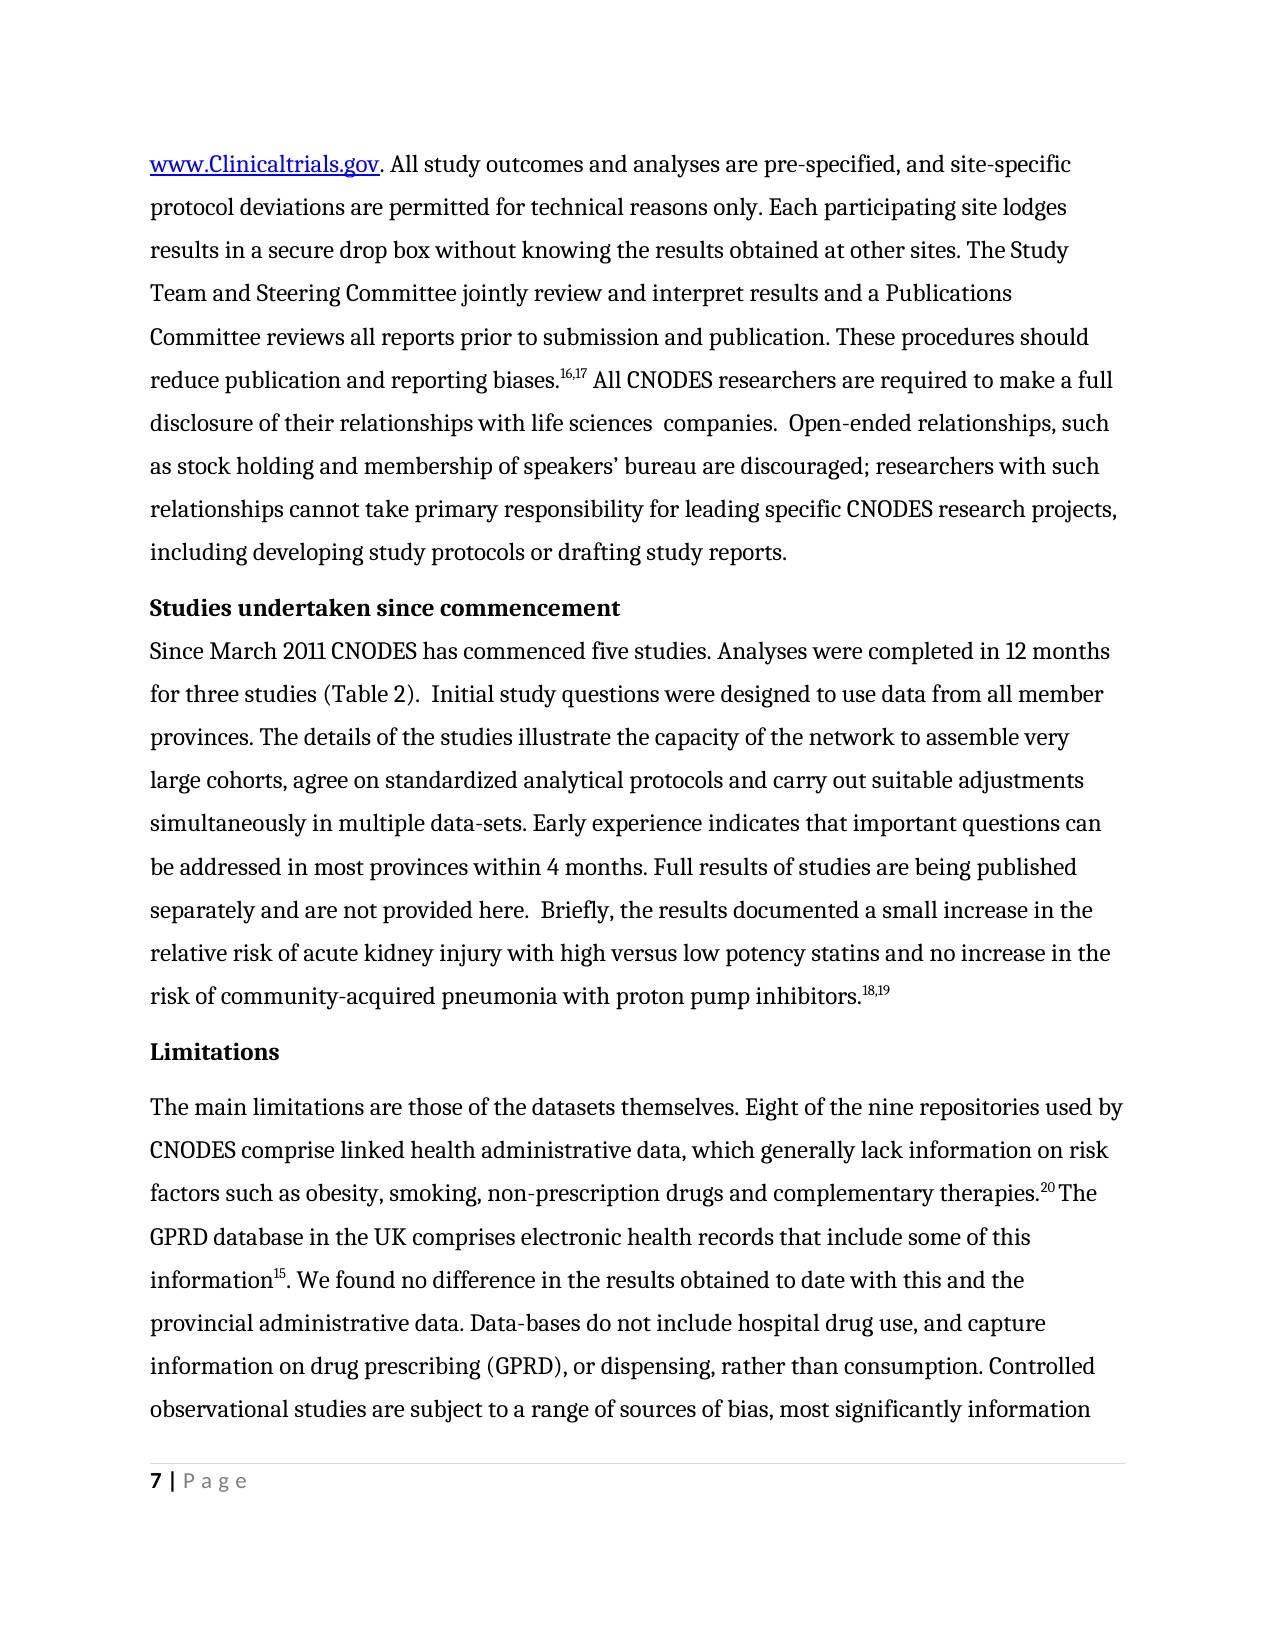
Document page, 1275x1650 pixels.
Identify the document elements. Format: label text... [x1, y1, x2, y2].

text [150, 1093, 1125, 1424]
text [150, 150, 1125, 567]
text Limitations [150, 1037, 1125, 1066]
text Studies undertaken since commencement [150, 594, 1125, 622]
text Since March 2011 CNODES has commenced five studies. Analyses were completed in 12 months for three studies (Table 2). Initial study questions were designed to use data from all member provinces. The details of the studies illustrate the capacity of the network to assemble very large cohorts, agree on standardized analytical protocols and carry out suitable adjustments simultaneously in multiple data-sets. Early experience indicates that important questions can be addressed in most provinces within 4 months. Full results of studies are being published separately and are not provided here. Briefly, the results documented a small increase in the relative risk of acute kidney injury with high versus low potency statins and no increase in the risk of community-acquired pneumonia with proton pump inhibitors.18,19 [150, 637, 1125, 1011]
